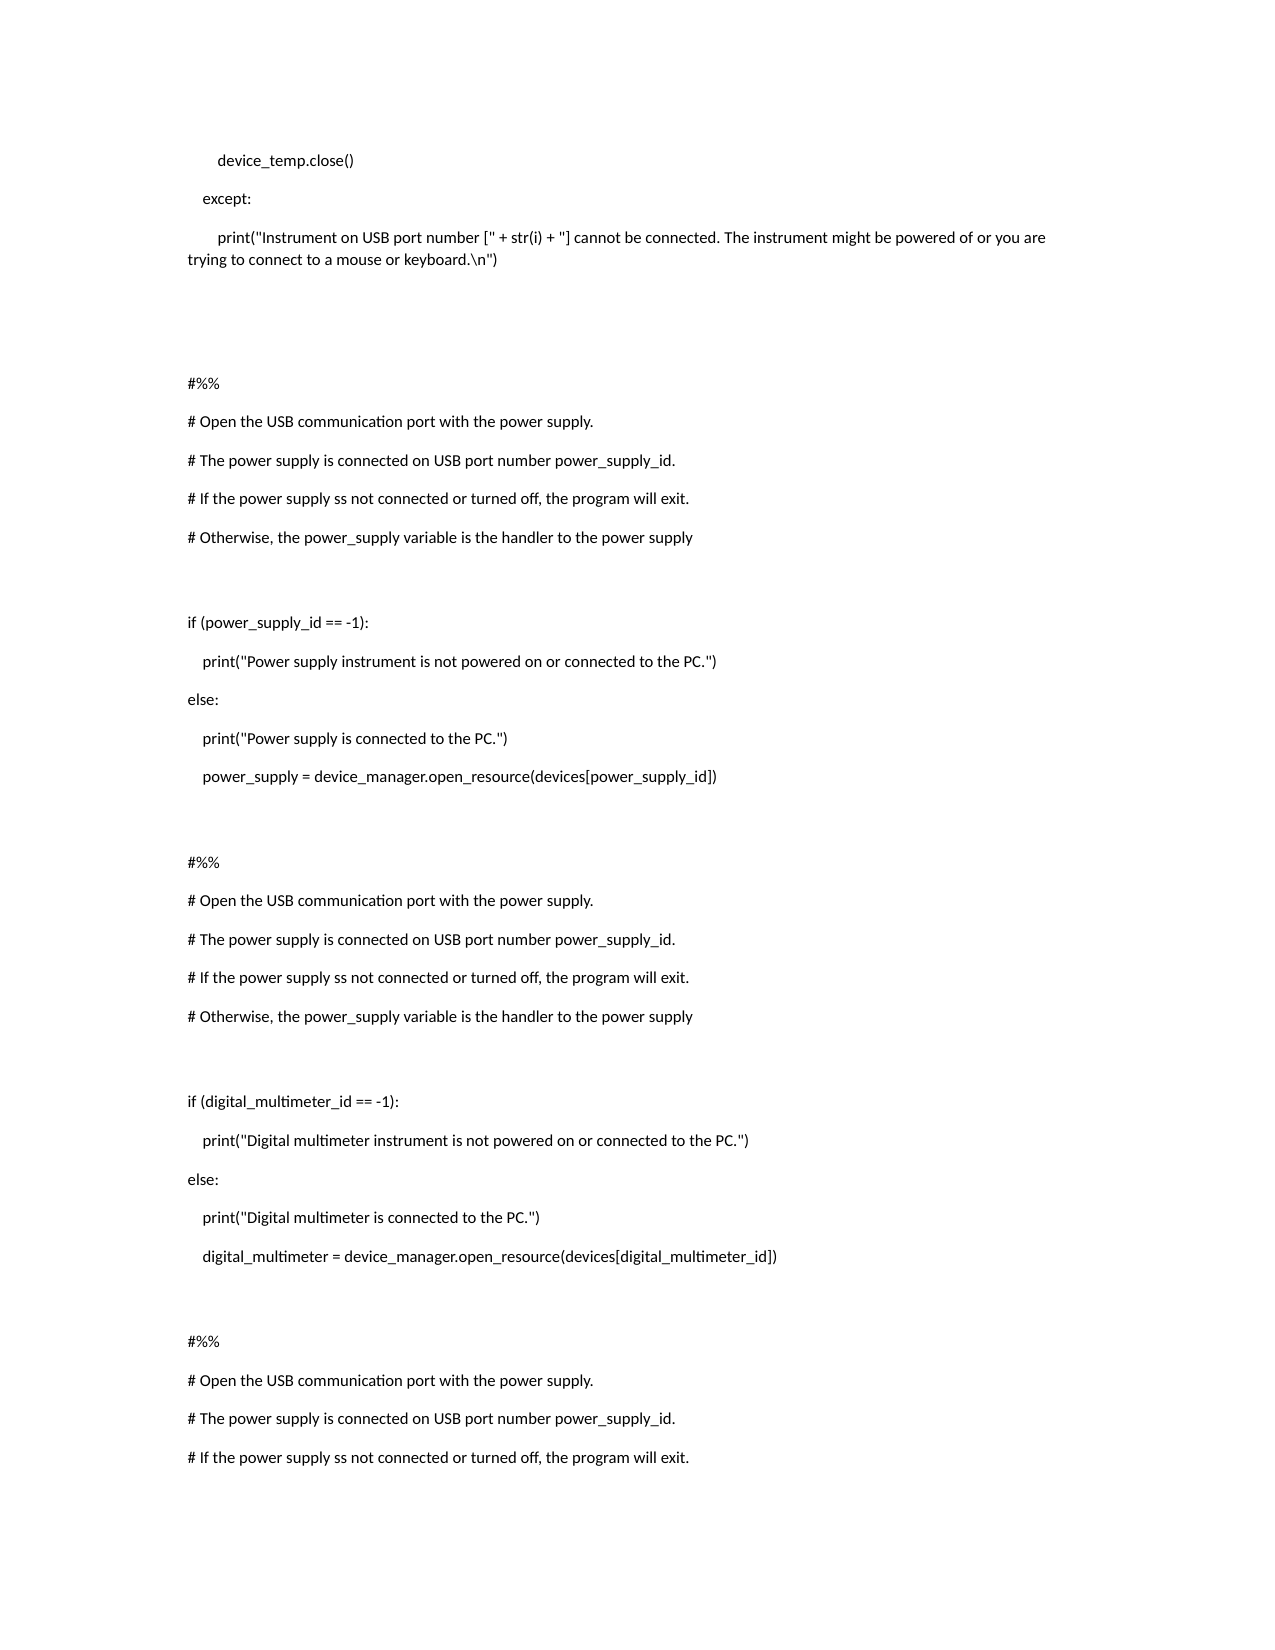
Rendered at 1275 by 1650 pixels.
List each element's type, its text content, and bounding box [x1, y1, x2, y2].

text except: [187, 188, 1087, 209]
text # Open the USB communication port with the power supply. [187, 891, 1087, 911]
text # The power supply is connected on USB port number power_supply_id. [187, 929, 1087, 949]
text # Otherwise, the power_supply variable is the handler to the power supply [187, 1006, 1087, 1027]
text # If the power supply ss not connected or turned off, the program will exit. [187, 1447, 1087, 1467]
text # The power supply is connected on USB port number power_supply_id. [187, 450, 1087, 470]
text #%% [187, 852, 1087, 872]
text # If the power supply ss not connected or turned off, the program will exit. [187, 968, 1087, 988]
text if (power_supply_id == -1): [187, 612, 1087, 633]
text power_supply = device_manager.open_resource(devices[power_supply_id]) [187, 767, 1087, 787]
text print("Instrument on USB port number [" + str(i) + "] cannot be connected. The instrument might be powered of or you are trying to connect to a mouse or keyboard.\n") [187, 227, 1087, 269]
text # Open the USB communication port with the power supply. [187, 411, 1087, 432]
text #%% [187, 1331, 1087, 1352]
text print("Digital multimeter is connected to the PC.") [187, 1207, 1087, 1228]
text # Open the USB communication port with the power supply. [187, 1370, 1087, 1390]
text digital_multimeter = device_manager.open_resource(devices[digital_multimeter_id]) [187, 1246, 1087, 1266]
text # The power supply is connected on USB port number power_supply_id. [187, 1408, 1087, 1429]
text device_temp.close() [187, 150, 1087, 170]
text if (digital_multimeter_id == -1): [187, 1092, 1087, 1112]
text print("Power supply is connected to the PC.") [187, 728, 1087, 748]
text print("Digital multimeter instrument is not powered on or connected to the PC.") [187, 1130, 1087, 1151]
text else: [187, 1169, 1087, 1189]
text #%% [187, 373, 1087, 393]
text else: [187, 689, 1087, 710]
text # Otherwise, the power_supply variable is the handler to the power supply [187, 527, 1087, 547]
text print("Power supply instrument is not powered on or connected to the PC.") [187, 651, 1087, 671]
text # If the power supply ss not connected or turned off, the program will exit. [187, 488, 1087, 509]
